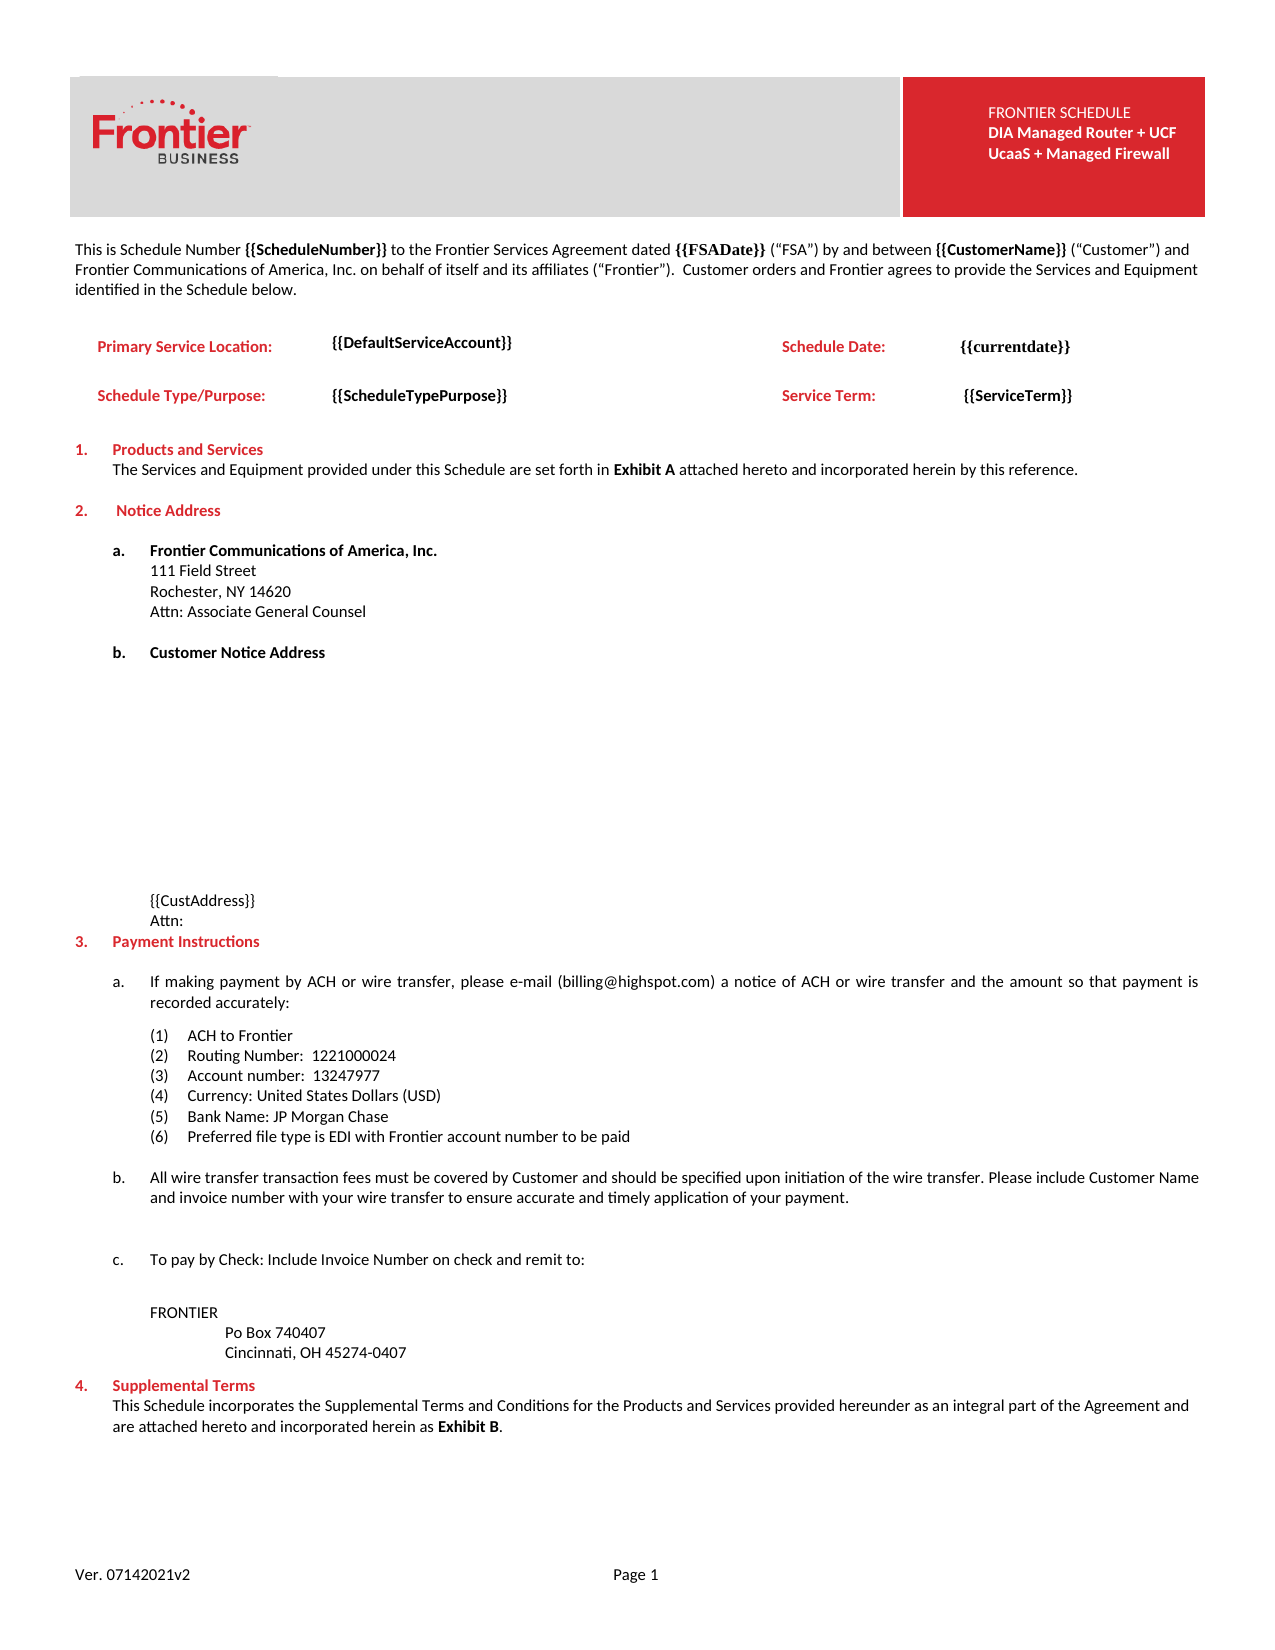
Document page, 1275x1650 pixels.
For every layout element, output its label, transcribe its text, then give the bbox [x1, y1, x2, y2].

list Products and Services The Services and Equipment provided under this Schedule are set forth in Exhibit A attached hereto and incorporated herein by this reference. [75, 439, 1200, 479]
list Rochester, NY 14620 [150, 581, 1200, 601]
text This is Schedule Number {{ScheduleNumber}} to the Frontier Services Agreement dated {{FSADate}} (“FSA”) by and between {{CustomerName}} (“Customer”) and Frontier Communications of America, Inc. on behalf of itself and its affiliates (“Frontier”). Customer orders and Frontier agrees to provide the Services and Equipment identified in the Schedule below. [75, 239, 1200, 320]
picture [79, 76, 278, 208]
table_header {{DefaultServiceAccount}} [321, 320, 771, 386]
table_header Primary Service Location: [86, 320, 321, 386]
list 111 Field Street [150, 561, 1200, 581]
table_cell {{ServiceTerm}} [949, 386, 1211, 418]
list Attn: Associate General Counsel [150, 601, 1200, 622]
text Po Box 740407 [150, 1322, 615, 1343]
list Supplemental Terms This Schedule incorporates the Supplemental Terms and Conditions for the Products and Services provided hereunder as an integral part of the Agreement and are attached hereto and incorporated herein as Exhibit B. [75, 1375, 1200, 1436]
table_header Schedule Date: [771, 320, 949, 386]
list Preferred file type is EDI with Frontier account number to be paid [150, 1126, 1200, 1147]
list If making payment by ACH or wire transfer, please e-mail (billing@highspot.com) a notice of ACH or wire transfer and the amount so that payment is recorded accurately: [112, 972, 1200, 1012]
list Customer Notice Address [112, 642, 1200, 662]
list Frontier Communications of America, Inc. [112, 540, 1200, 561]
list Attn: [150, 911, 1200, 931]
list Notice Address [75, 500, 1200, 520]
list Bank Name: JP Morgan Chase [150, 1106, 1200, 1126]
table_cell Schedule Type/Purpose: [86, 386, 321, 418]
list To pay by Check: Include Invoice Number on check and remit to: [112, 1249, 615, 1269]
list {{CustAddress}} [150, 890, 1200, 911]
table_cell Service Term: [771, 386, 949, 418]
list Account number: 13247977 [150, 1065, 1200, 1086]
list Routing Number: 1221000024 [150, 1045, 1200, 1065]
list Currency: United States Dollars (USD) [150, 1086, 1200, 1106]
text Cincinnati, OH 45274-0407 [150, 1343, 615, 1363]
list Payment Instructions [75, 931, 1200, 951]
table_cell {{ScheduleTypePurpose}} [321, 386, 771, 418]
table_header {{currentdate}} [949, 320, 1211, 386]
list All wire transfer transaction fees must be covered by Customer and should be specified upon initiation of the wire transfer. Please include Customer Name and invoice number with your wire transfer to ensure accurate and timely application of your payment. [112, 1167, 1200, 1208]
text FRONTIER [150, 1302, 615, 1322]
list ACH to Frontier [150, 1025, 1200, 1045]
